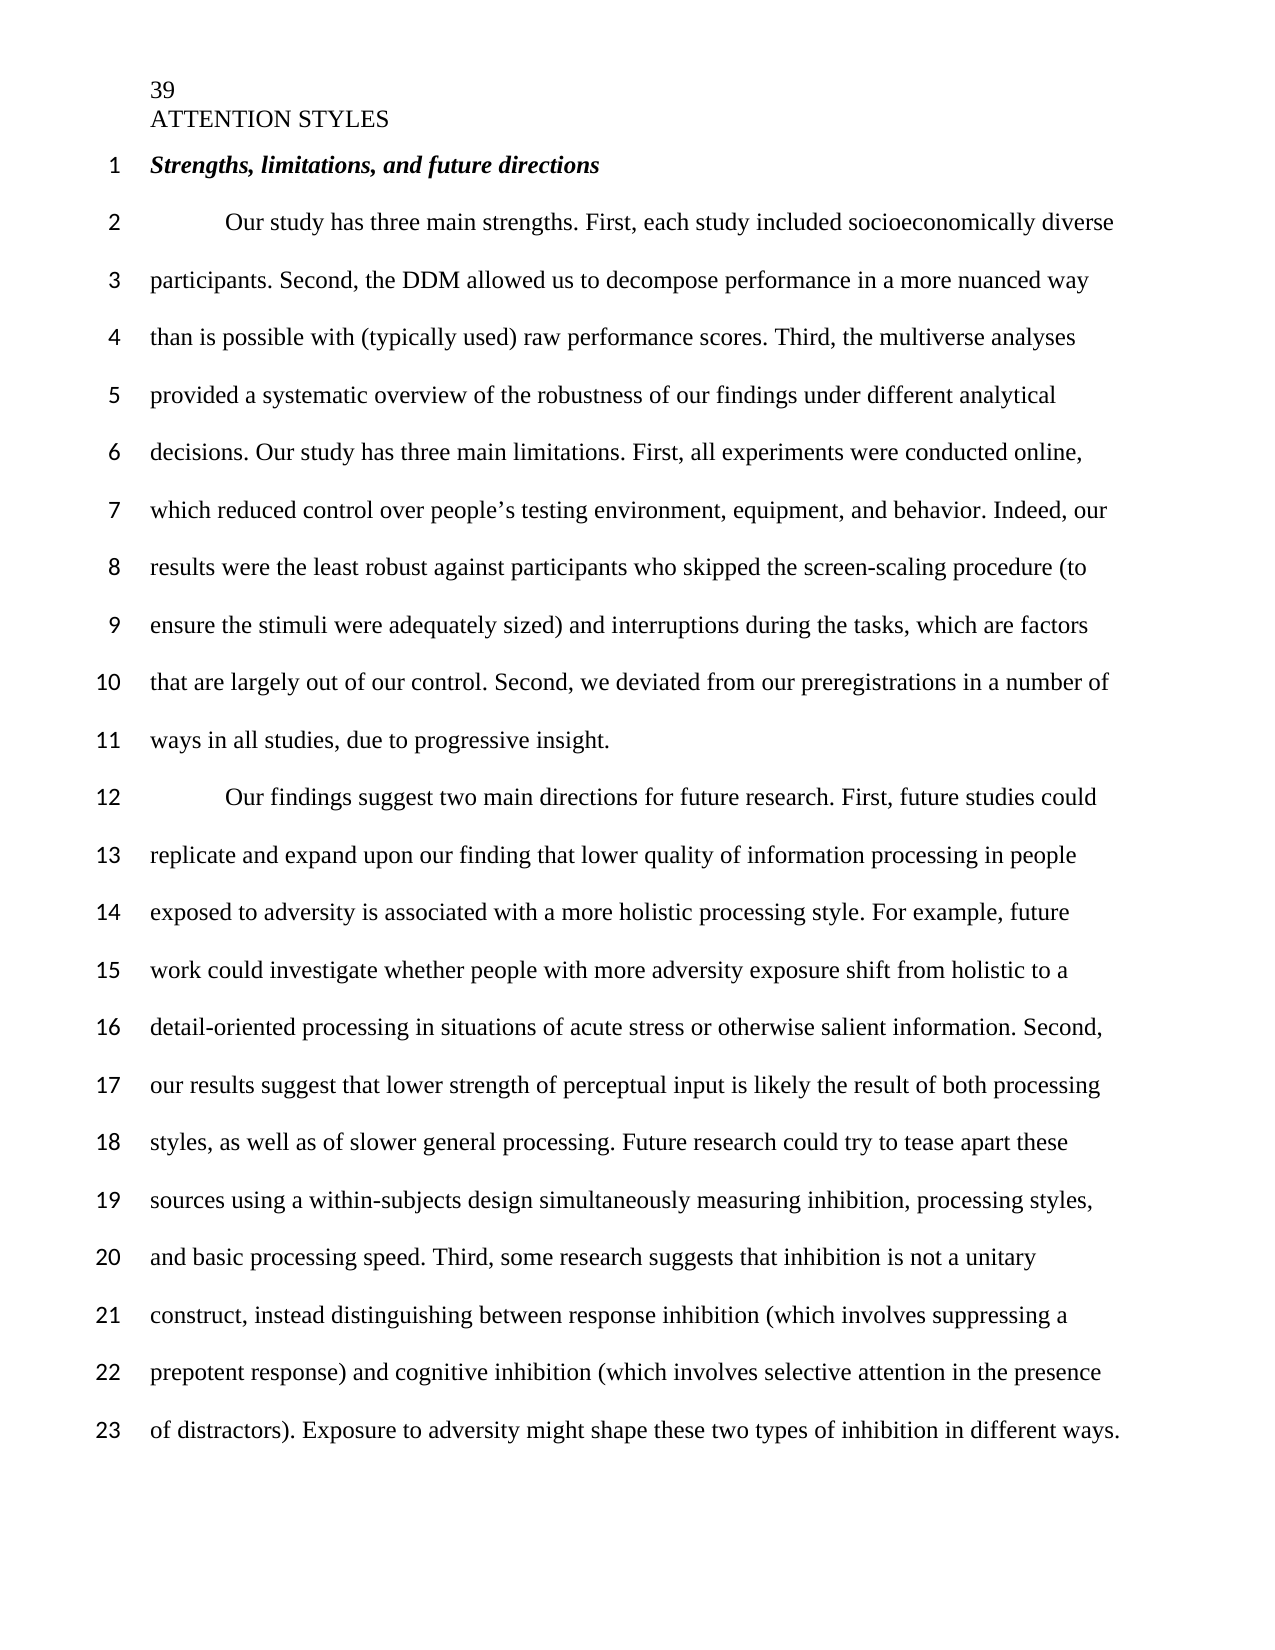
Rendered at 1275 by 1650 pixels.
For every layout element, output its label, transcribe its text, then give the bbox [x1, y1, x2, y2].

subtitle Strengths, limitations, and future directions [150, 150, 1125, 179]
text Our study has three main strengths. First, each study included socioeconomically diverse participants. Second, the DDM allowed us to decompose performance in a more nuanced way than is possible with (typically used) raw performance scores. Third, the multiverse analyses provided a systematic overview of the robustness of our findings under different analytical decisions. Our study has three main limitations. First, all experiments were conducted online, which reduced control over people’s testing environment, equipment, and behavior. Indeed, our results were the least robust against participants who skipped the screen-scaling procedure (to ensure the stimuli were adequately sized) and interruptions during the tasks, which are factors that are largely out of our control. Second, we deviated from our preregistrations in a number of ways in all studies, due to progressive insight. [150, 207, 1125, 754]
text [150, 782, 1125, 1444]
